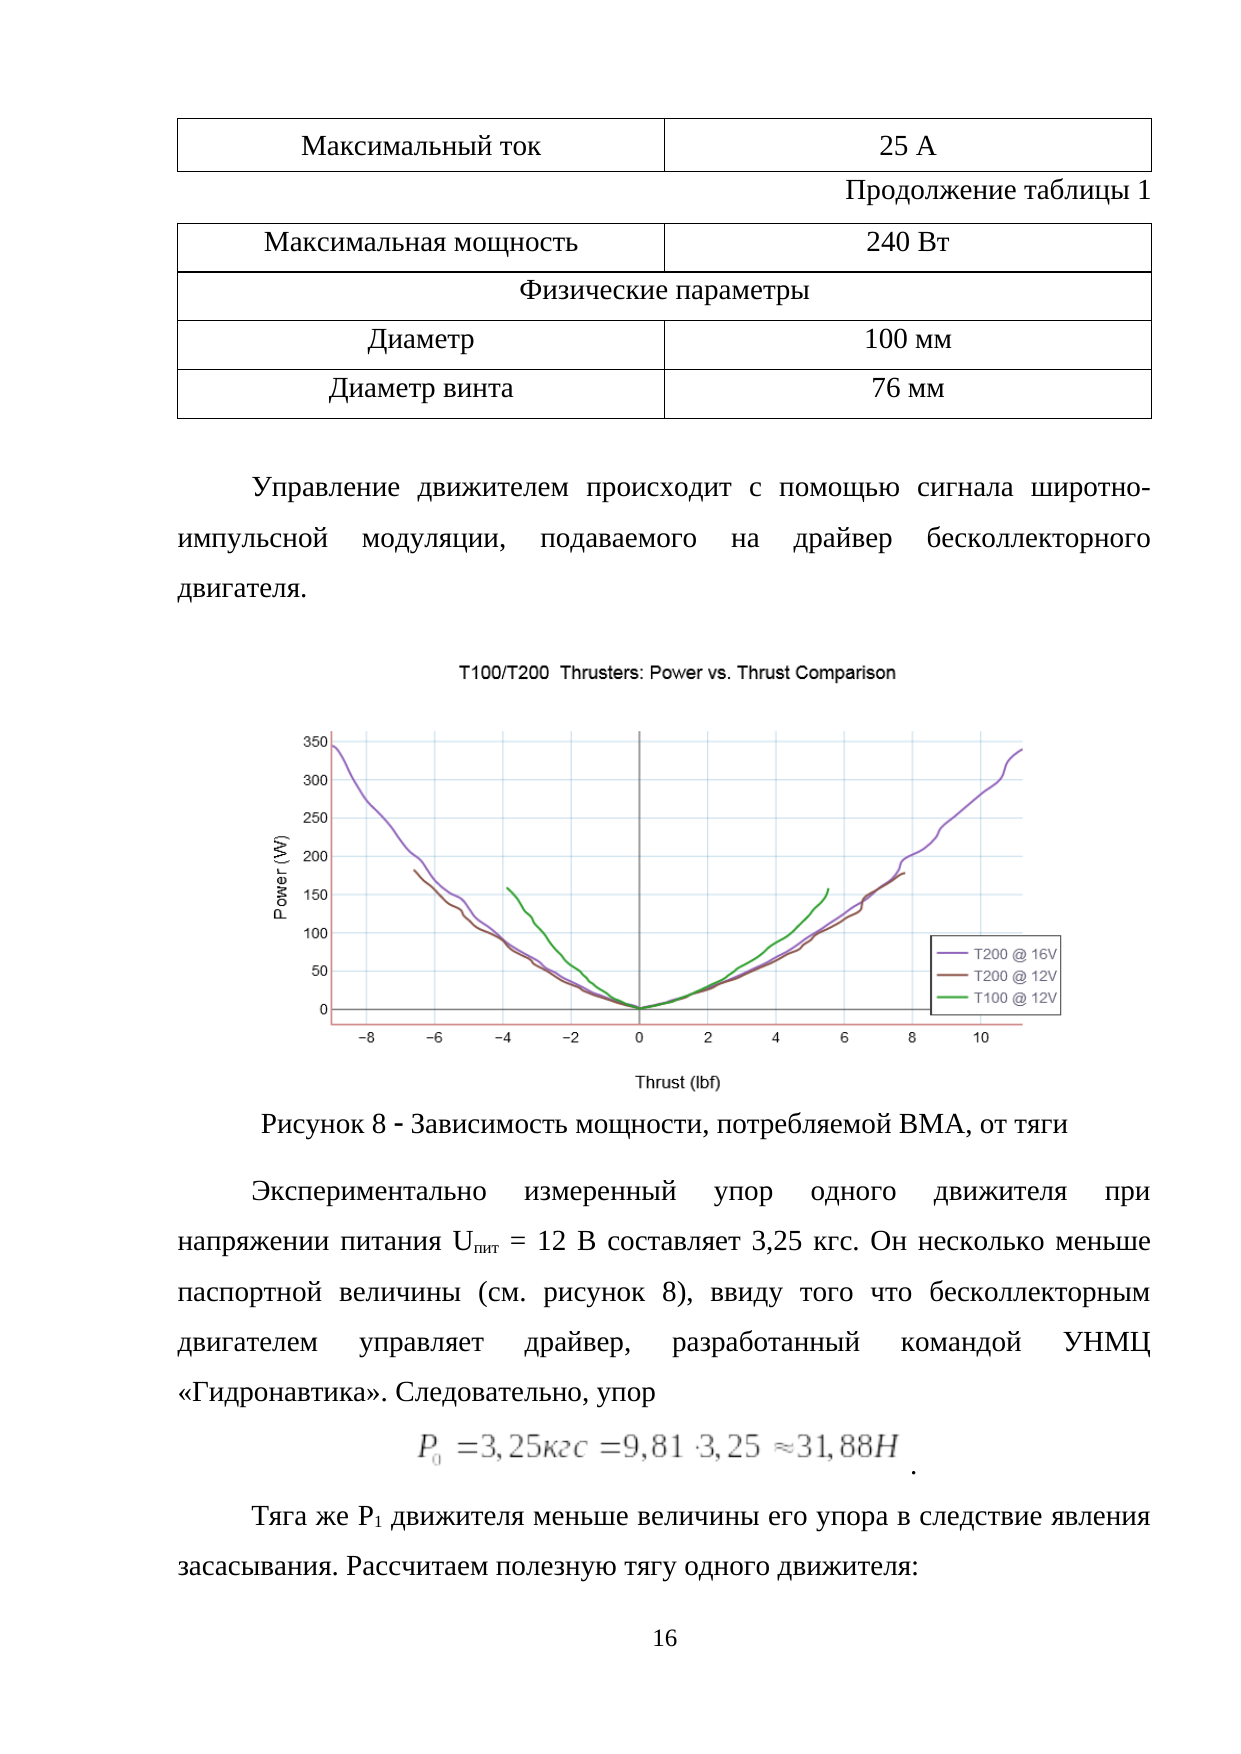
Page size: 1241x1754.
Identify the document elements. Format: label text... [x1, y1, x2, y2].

table_cell Диаметр винта [178, 370, 664, 418]
table_cell 25 А [665, 119, 1151, 171]
table_header Максимальная мощность [178, 224, 664, 271]
table_cell Максимальный ток [178, 119, 664, 171]
table_cell Диаметр [178, 321, 664, 369]
text Экспериментально измеренный упор одного движителя при напряжении питания Uпит = 12 В составляет 3,25 кгс. Он несколько меньше паспортной величины (см. рисунок 8), ввиду того что бесколлекторным двигателем управляет драйвер, разработанный командой УНМЦ «Гидронавтика». Следовательно, упор [177, 1173, 1152, 1408]
table_cell 76 мм [665, 370, 1151, 418]
text . [177, 1425, 1152, 1481]
picture [249, 649, 1080, 1106]
text Тяга же P1 движителя меньше величины его упора в следствие явления засасывания. Рассчитаем полезную тягу одного движителя: [177, 1498, 1152, 1582]
table_cell 100 мм [665, 321, 1151, 369]
text Продолжение таблицы 1 [177, 172, 1152, 206]
text Управление движителем происходит с помощью сигнала широтно-импульсной модуляции, подаваемого на драйвер бесколлекторного двигателя. [177, 469, 1152, 603]
table_header 240 Вт [665, 224, 1151, 271]
table_cell Физические параметры [178, 273, 1151, 320]
text Рисунок 8 Зависимость мощности, потребляемой ВМА, от тяги [177, 1106, 1152, 1140]
